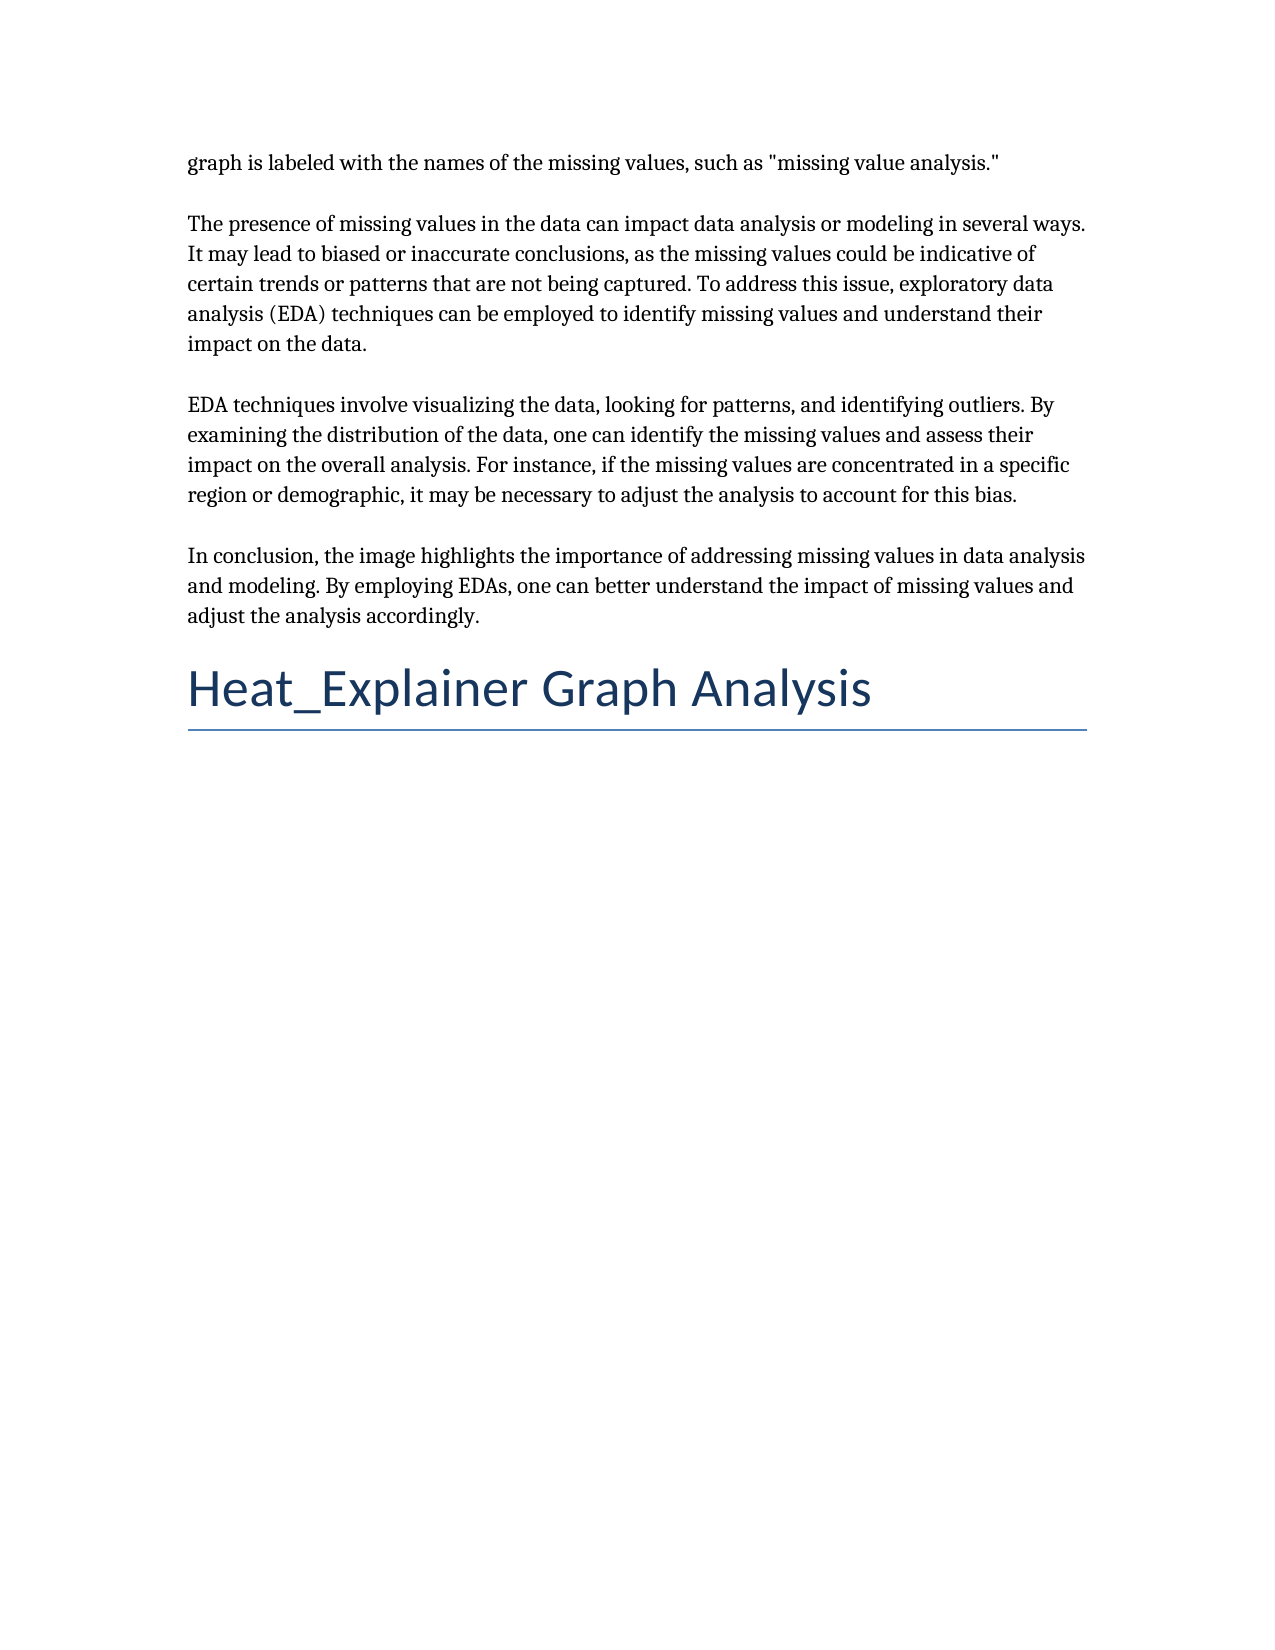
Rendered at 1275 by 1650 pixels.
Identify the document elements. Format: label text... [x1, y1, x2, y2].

title Heat_Explainer Graph Analysis [187, 654, 1087, 731]
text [187, 150, 1087, 629]
